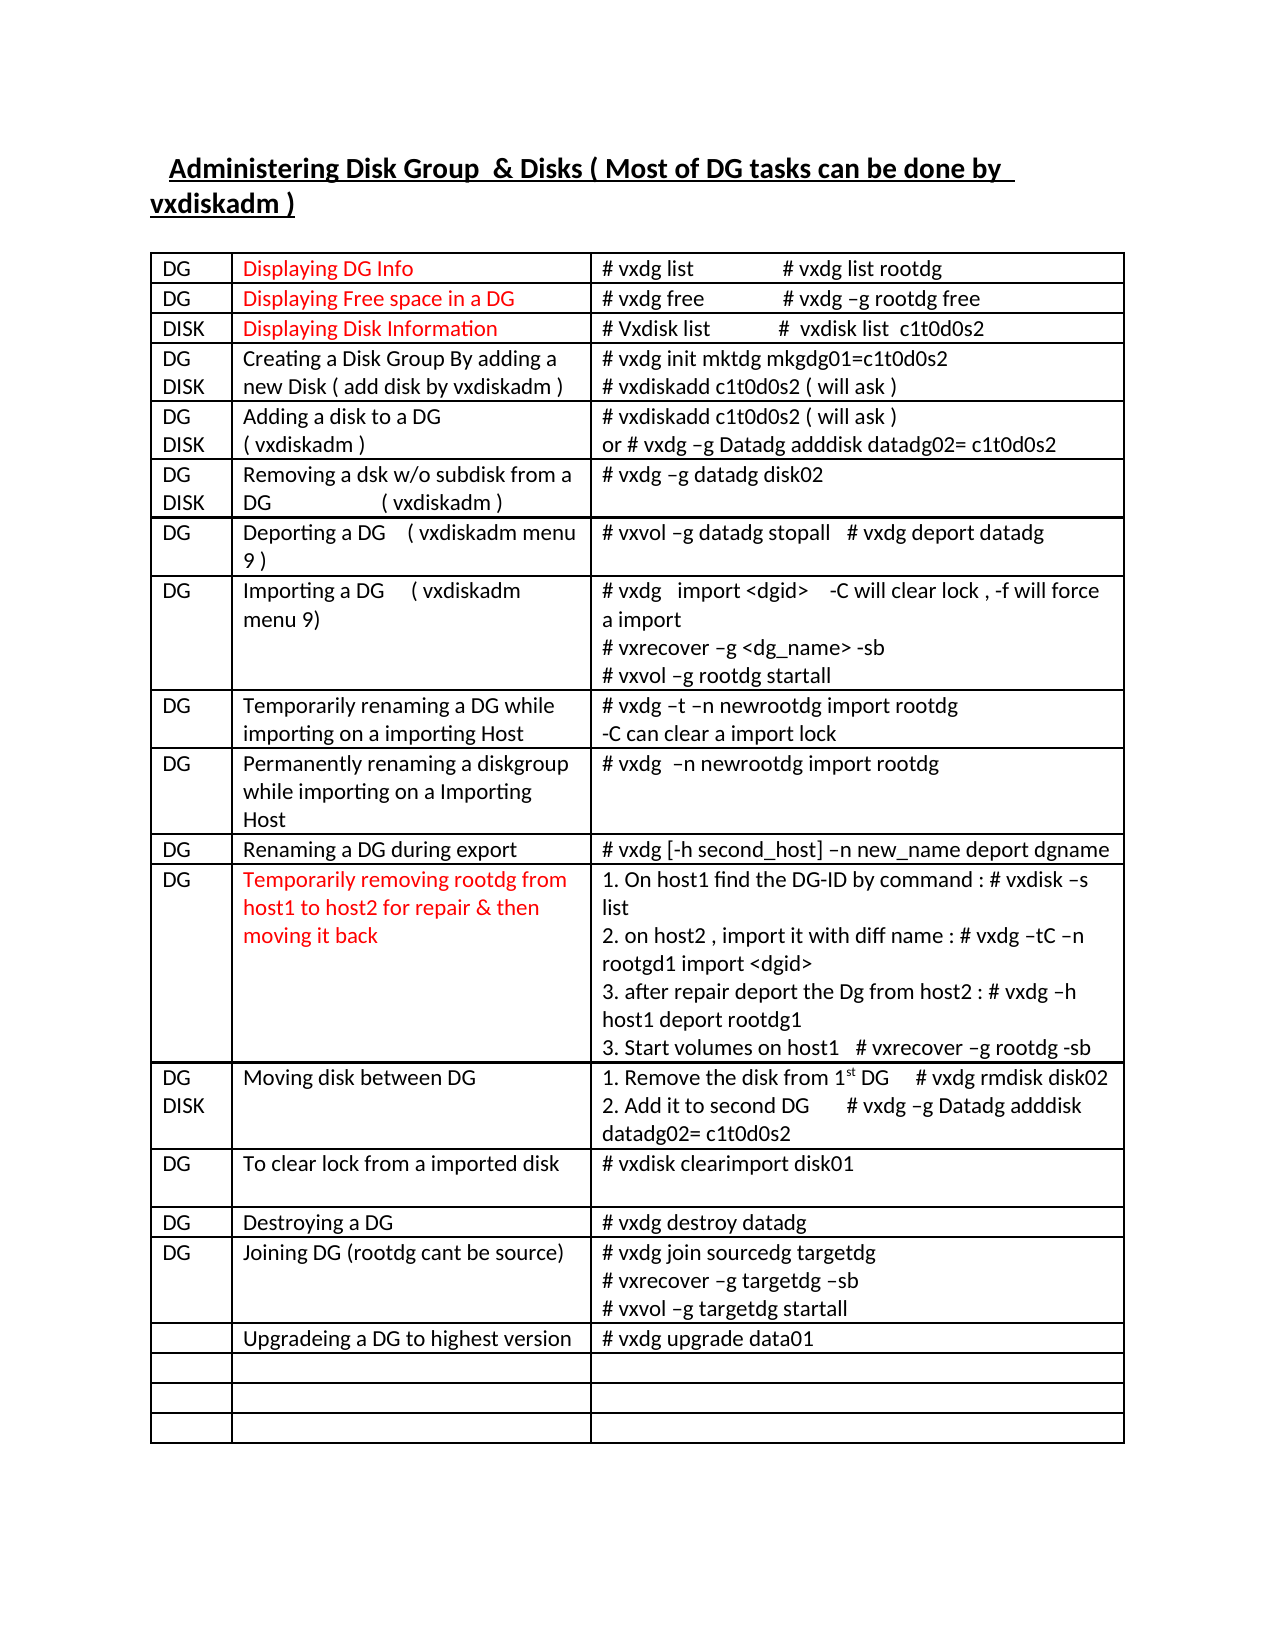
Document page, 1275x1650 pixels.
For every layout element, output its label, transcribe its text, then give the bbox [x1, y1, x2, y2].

table_cell DG [152, 835, 231, 863]
table_cell # vxdg [-h second_host] –n new_name deport dgname [592, 835, 1123, 863]
table_cell DG [152, 691, 231, 747]
table_cell DG DISK [152, 344, 231, 400]
table_cell # vxdg free # vxdg –g rootdg free [592, 284, 1123, 312]
table_cell DG [152, 577, 231, 689]
table_cell Displaying Free space in a DG [233, 284, 590, 312]
table_cell DG DISK [152, 402, 231, 458]
table_cell Destroying a DG [233, 1208, 590, 1236]
table_cell [233, 1414, 590, 1442]
table_cell Moving disk between DG [233, 1064, 590, 1147]
table_cell 1. Remove the disk from 1st DG # vxdg rmdisk disk02 2. Add it to second DG # vxdg –g Datadg adddisk datadg02= c1t0d0s2 [592, 1064, 1123, 1147]
table_cell DG [152, 865, 231, 1061]
table_cell [592, 1414, 1123, 1442]
table_cell DG [152, 519, 231, 574]
table_cell DG DISK [152, 460, 231, 516]
table_cell [592, 1354, 1123, 1382]
table_cell To clear lock from a imported disk [233, 1150, 590, 1206]
table_cell # vxdg –g datadg disk02 [592, 460, 1123, 516]
table_cell DG [152, 1208, 231, 1236]
table_cell # vxdg init mktdg mkgdg01=c1t0d0s2 # vxdiskadd c1t0d0s2 ( will ask ) [592, 344, 1123, 400]
table_cell Importing a DG ( vxdiskadm menu 9) [233, 577, 590, 689]
table_cell [592, 1384, 1123, 1412]
table_cell DG [152, 749, 231, 833]
table_cell [152, 1384, 231, 1412]
table_cell [233, 1384, 590, 1412]
text Administering Disk Group & Disks ( Most of DG tasks can be done by vxdiskadm ) [150, 150, 1125, 221]
table_cell Renaming a DG during export [233, 835, 590, 863]
table_cell [233, 1354, 590, 1382]
table_header DG [152, 254, 231, 282]
table_cell DG [152, 1238, 231, 1322]
table_cell # vxvol –g datadg stopall # vxdg deport datadg [592, 519, 1123, 574]
table_cell # vxdg upgrade data01 [592, 1324, 1123, 1352]
table_cell Temporarily removing rootdg from host1 to host2 for repair & then moving it back [233, 865, 590, 1061]
table_cell DISK [152, 314, 231, 342]
table_cell # vxdg –n newrootdg import rootdg [592, 749, 1123, 833]
table_cell Creating a Disk Group By adding a new Disk ( add disk by vxdiskadm ) [233, 344, 590, 400]
table_cell # Vxdisk list # vxdisk list c1t0d0s2 [592, 314, 1123, 342]
table_cell Removing a dsk w/o subdisk from a DG ( vxdiskadm ) [233, 460, 590, 516]
table_cell DG DISK [152, 1064, 231, 1147]
table_cell Joining DG (rootdg cant be source) [233, 1238, 590, 1322]
table_cell # vxdg join sourcedg targetdg # vxrecover –g targetdg –sb # vxvol –g targetdg startall [592, 1238, 1123, 1322]
table_cell # vxdiskadd c1t0d0s2 ( will ask ) or # vxdg –g Datadg adddisk datadg02= c1t0d0s2 [592, 402, 1123, 458]
table_cell # vxdisk clearimport disk01 [592, 1150, 1123, 1206]
table_cell Displaying Disk Information [233, 314, 590, 342]
table_cell Temporarily renaming a DG while importing on a importing Host [233, 691, 590, 747]
table_cell DG [152, 1150, 231, 1206]
table_cell [152, 1324, 231, 1352]
table_cell # vxdg destroy datadg [592, 1208, 1123, 1236]
table_cell [152, 1414, 231, 1442]
table_cell # vxdg –t –n newrootdg import rootdg -C can clear a import lock [592, 691, 1123, 747]
table_header Displaying DG Info [233, 254, 590, 282]
table_cell Permanently renaming a diskgroup while importing on a Importing Host [233, 749, 590, 833]
table_cell [152, 1354, 231, 1382]
table_cell Upgradeing a DG to highest version [233, 1324, 590, 1352]
table_cell 1. On host1 find the DG-ID by command : # vxdisk –s list 2. on host2 , import it with diff name : # vxdg –tC –n rootgd1 import <dgid> 3. after repair deport the Dg from host2 : # vxdg –h host1 deport rootdg1 3. Start volumes on host1 # vxrecover –g rootdg -sb [592, 865, 1123, 1061]
table_cell Deporting a DG ( vxdiskadm menu 9 ) [233, 519, 590, 574]
table_cell Adding a disk to a DG ( vxdiskadm ) [233, 402, 590, 458]
table_cell # vxdg import <dgid> -C will clear lock , -f will force a import # vxrecover –g <dg_name> -sb # vxvol –g rootdg startall [592, 577, 1123, 689]
table_cell DG [152, 284, 231, 312]
table_header # vxdg list # vxdg list rootdg [592, 254, 1123, 282]
